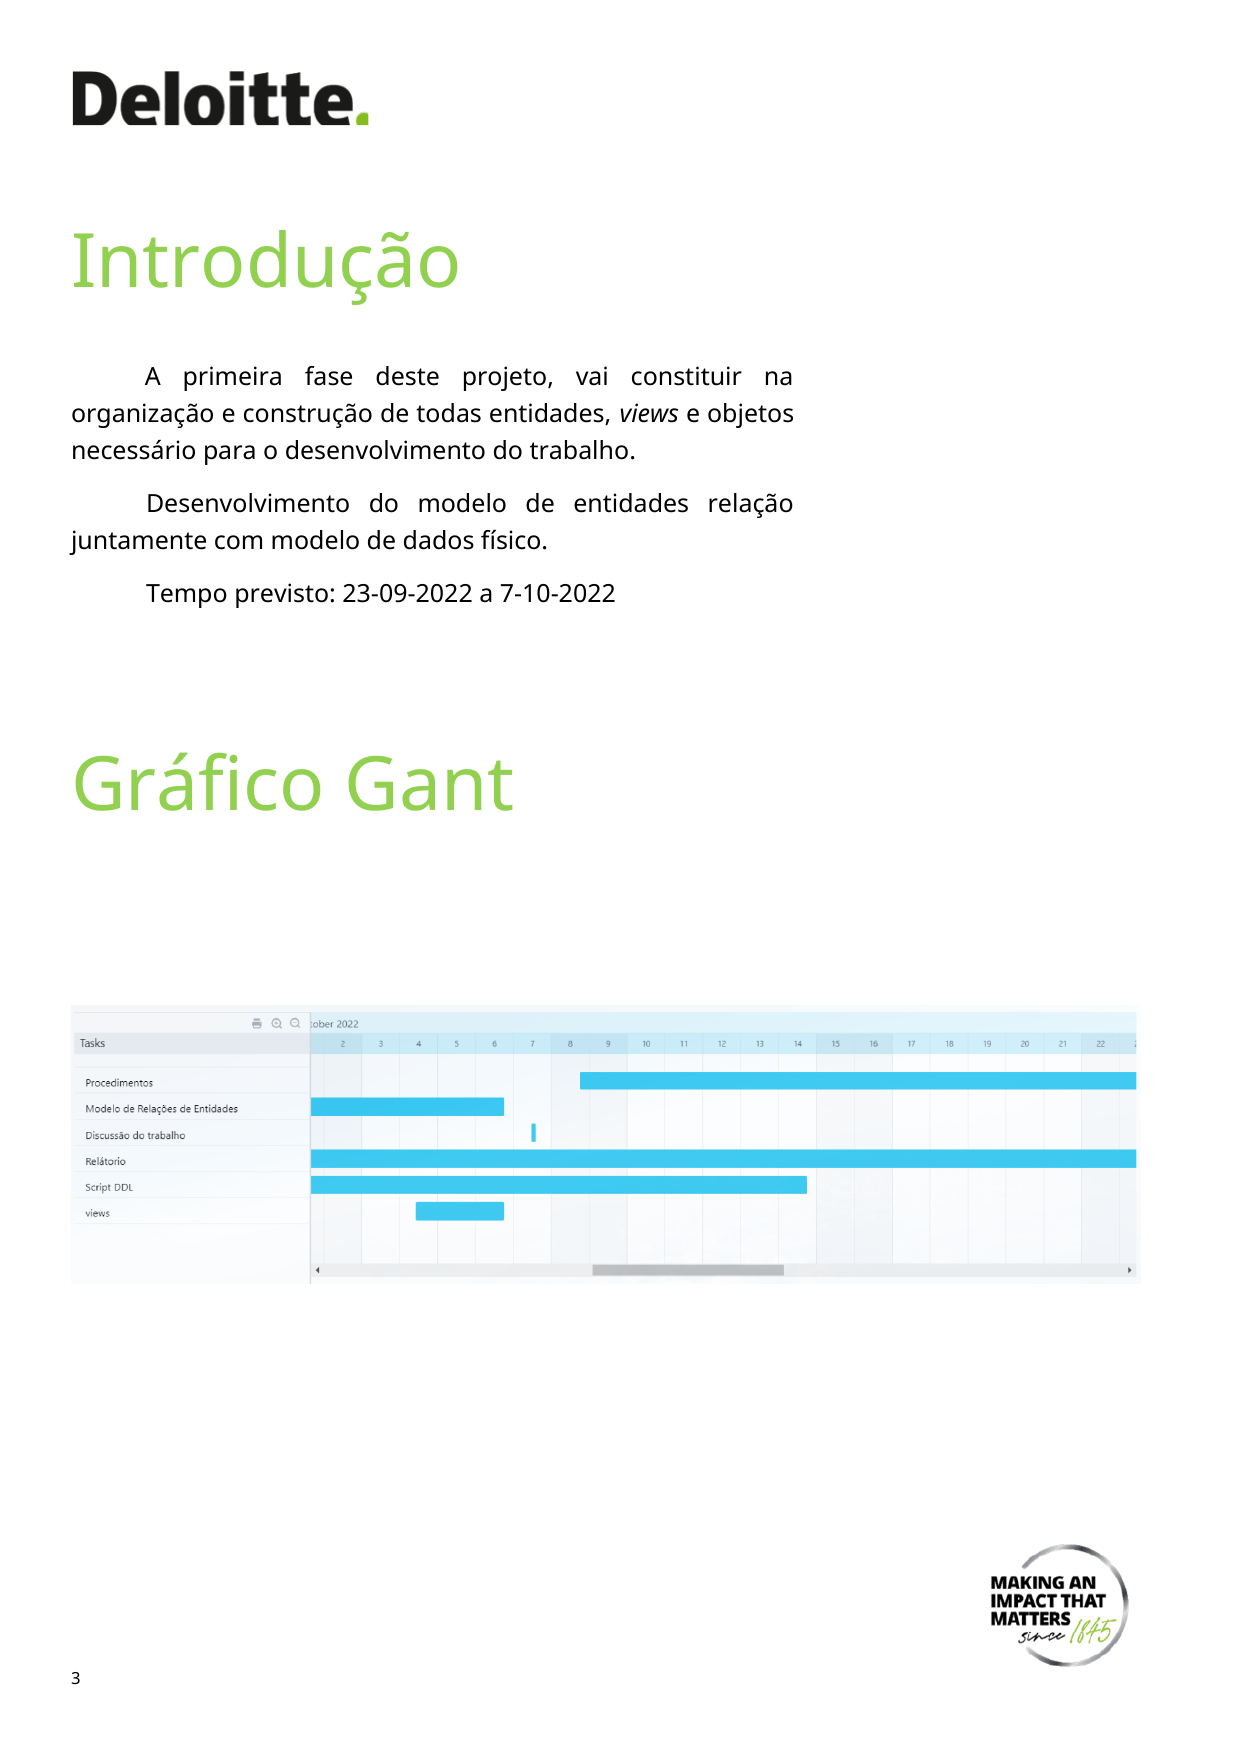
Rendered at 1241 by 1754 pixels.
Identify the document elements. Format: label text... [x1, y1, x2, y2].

picture [70, 1005, 1141, 1284]
picture [71, 71, 368, 125]
text Tempo previsto: 23-09-2022 a 7-10-2022 [71, 576, 794, 610]
table_header [821, 630, 1169, 1279]
title Introdução [71, 207, 794, 309]
text A primeira fase deste projeto, vai constituir na organização e construção de todas entidades, views e objetos necessário para o desenvolvimento do trabalho. [71, 359, 794, 467]
text Gráfico Gant [71, 730, 794, 833]
picture [967, 1513, 1152, 1699]
text Desenvolvimento do modelo de entidades relação juntamente com modelo de dados físico. [71, 486, 794, 557]
